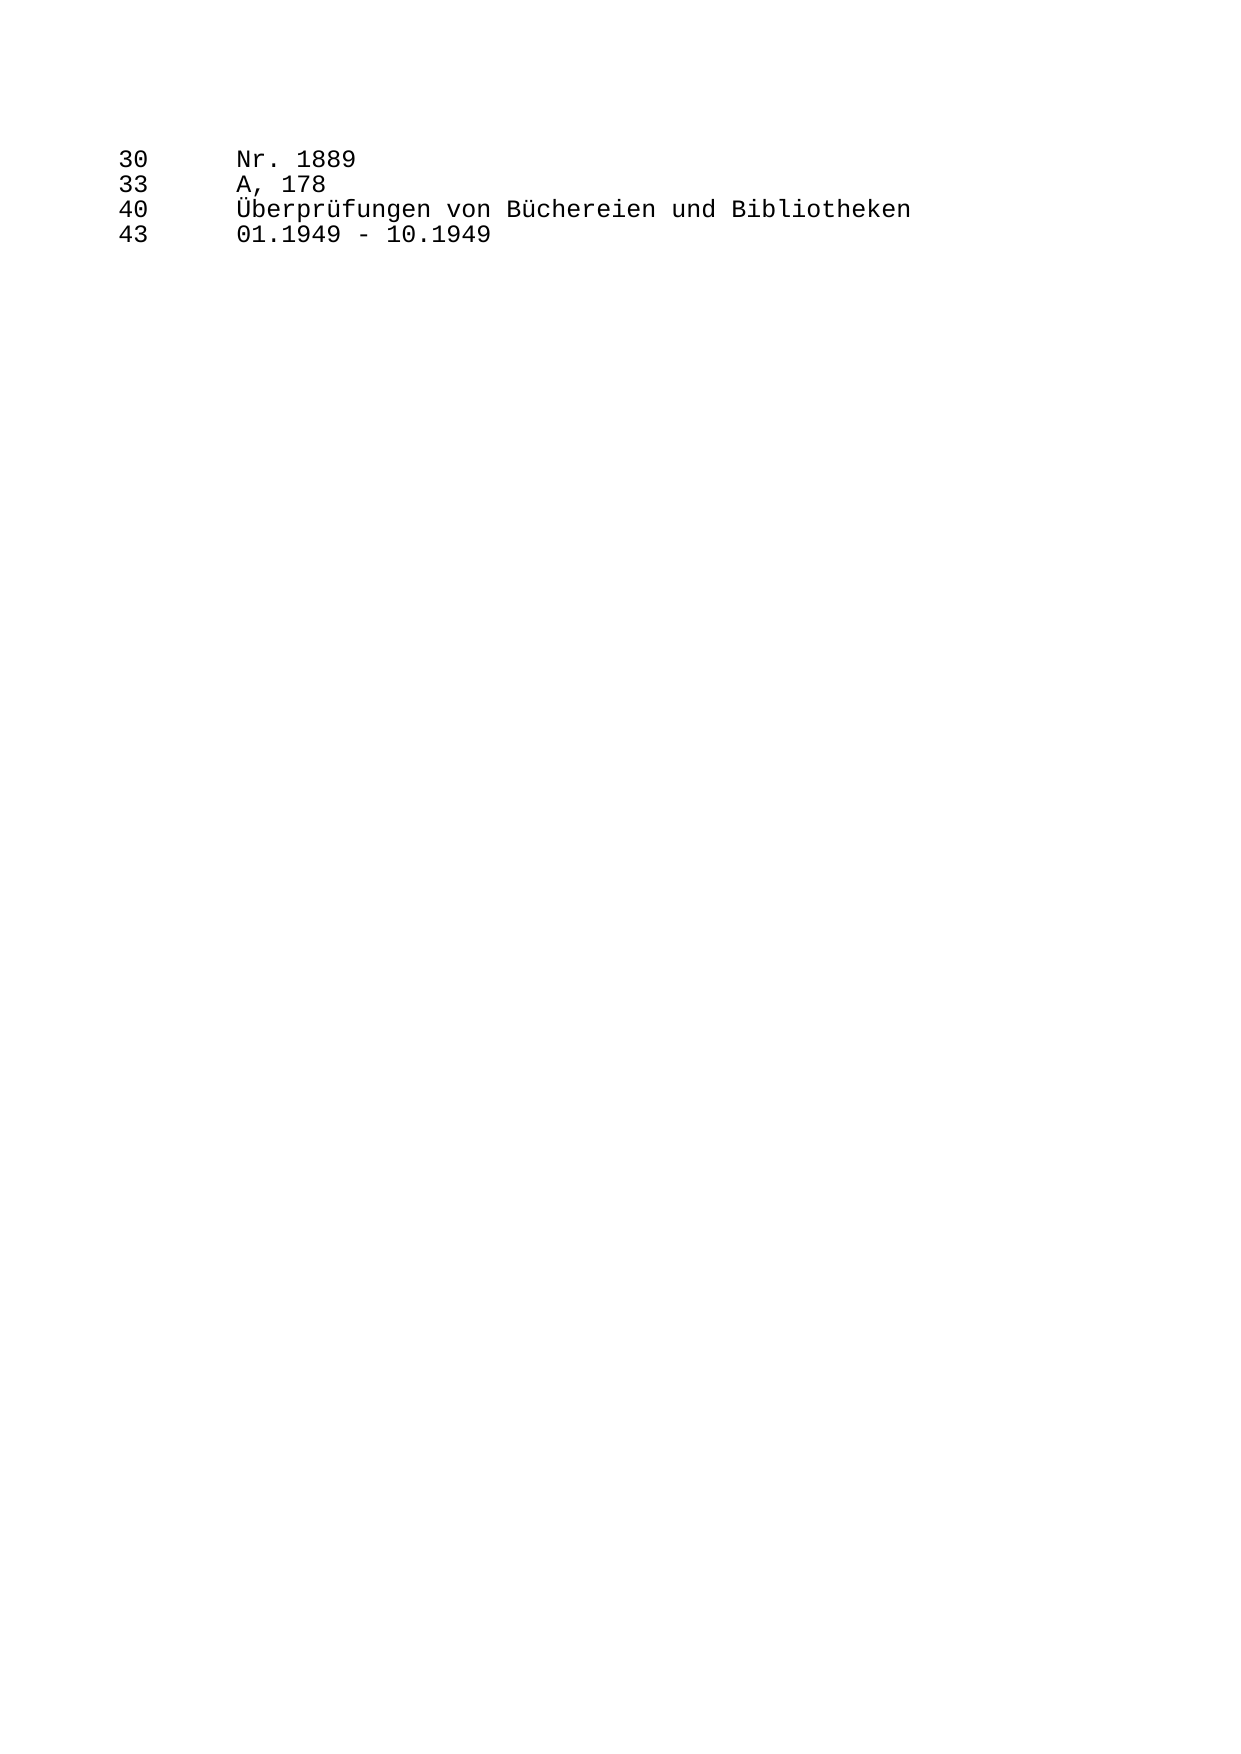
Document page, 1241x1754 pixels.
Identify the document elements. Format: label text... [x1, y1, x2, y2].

text 33 A, 178 [118, 173, 1122, 198]
text 40 s[Überprüfungen von s[Bücherei]sen und s[Bibliothek]sen]s [118, 198, 1122, 223]
text 43 01.1949 - 10.1949 [118, 223, 1122, 248]
text 30 Nr. 1889 [118, 148, 1122, 173]
